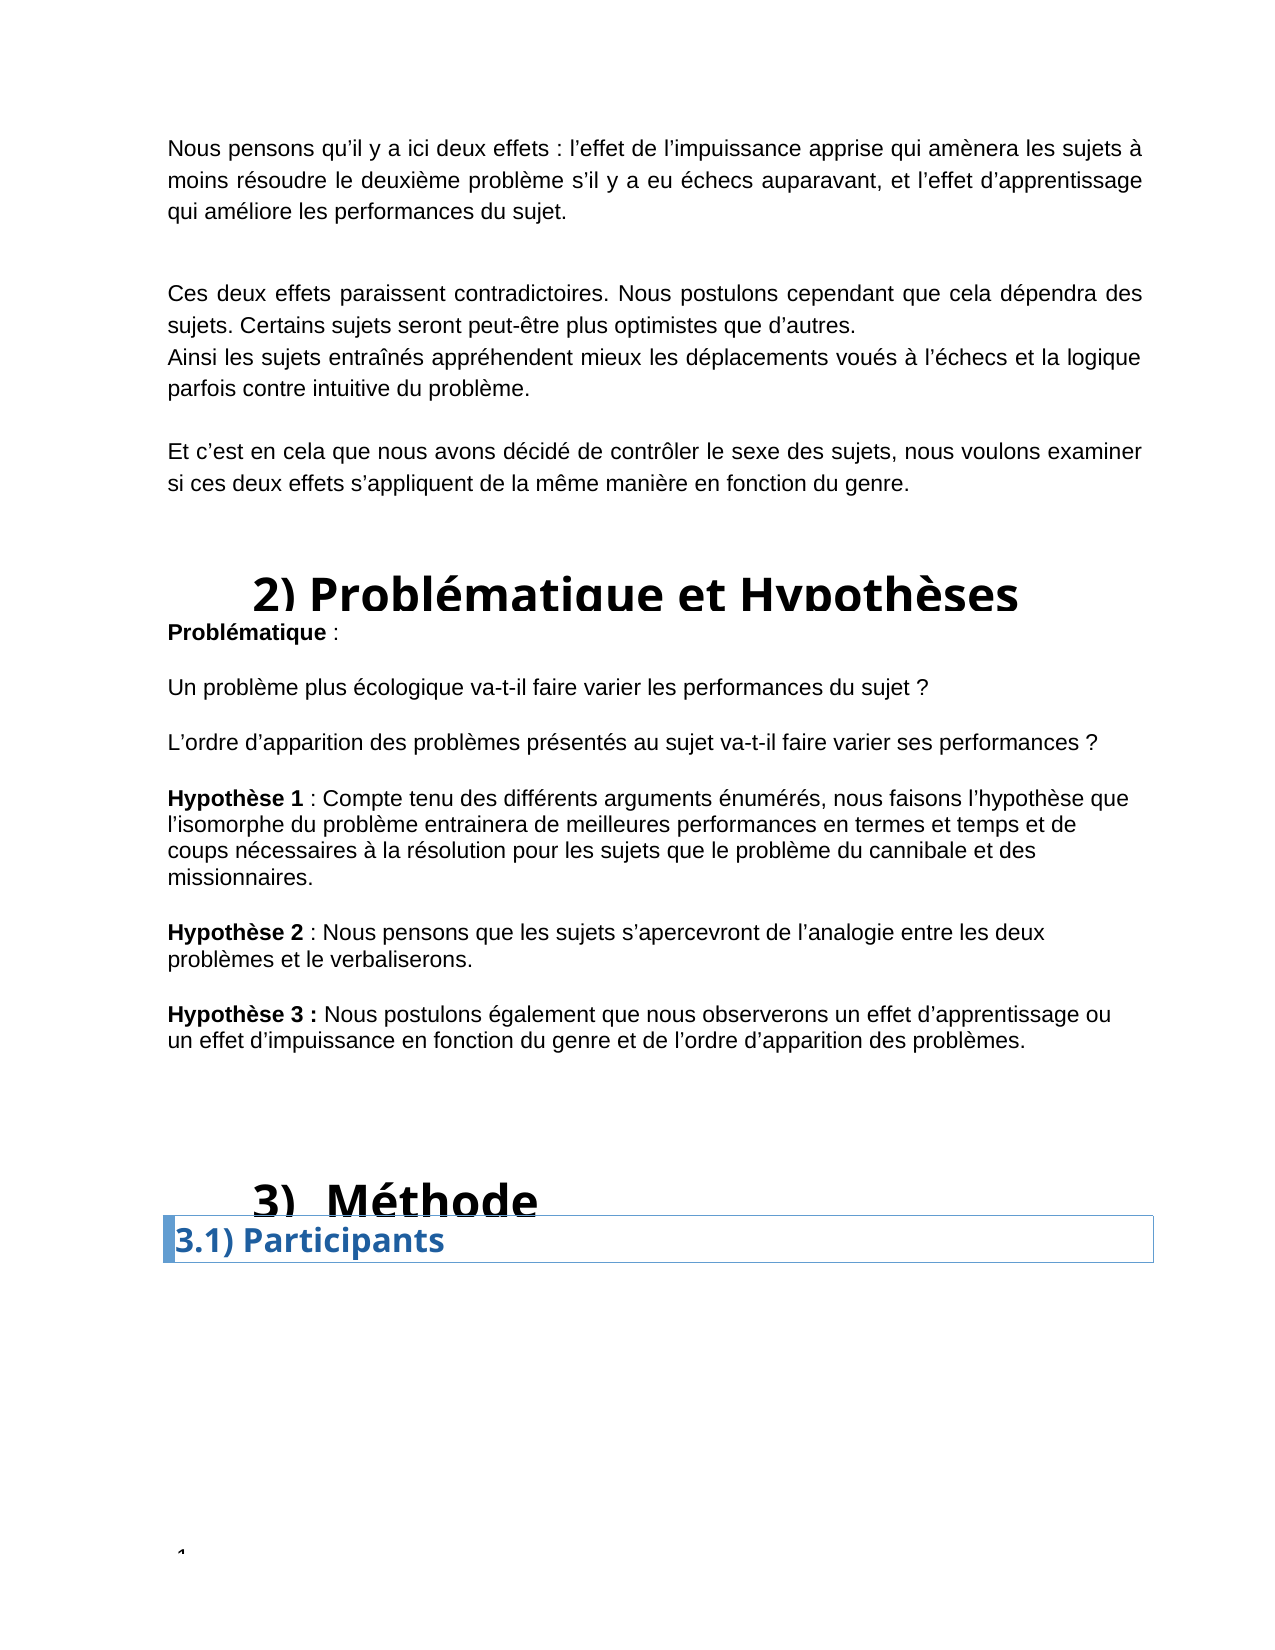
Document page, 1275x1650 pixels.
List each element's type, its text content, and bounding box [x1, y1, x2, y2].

text Hypothèse 2 : Nous pensons que les sujets s’apercevront de l’analogie entre les deux problèmes et le verbaliserons. [167, 919, 1047, 972]
text Ces deux effets paraissent contradictoires. Nous postulons cependant que cela dépendra des sujets. Certains sujets seront peut-être plus optimistes que d’autres. [167, 280, 1143, 338]
subtitle Problématique : [167, 618, 1229, 645]
text Hypothèse 3 : Nous postulons également que nous observerons un effet d’apprentissage ou un effet d’impuissance en fonction du genre et de l’ordre d’apparition des problèmes. [167, 1001, 1113, 1054]
text Hypothèse 1 : Compte tenu des différents arguments énumérés, nous faisons l’hypothèse que l’isomorphe du problème entrainera de meilleures performances en termes et temps et de coups nécessaires à la résolution pour les sujets que le problème du cannibale et des missionnaires. [167, 784, 1131, 890]
text L’ordre d’apparition des problèmes présentés au sujet va-t-il faire varier ses performances ? [167, 729, 1229, 755]
text Et c’est en cela que nous avons décidé de contrôler le sexe des sujets, nous voulons examiner si ces deux effets s’appliquent de la même manière en fonction du genre. [167, 438, 1143, 496]
text Nous pensons qu’il y a ici deux effets : l’effet de l’impuissance apprise qui amènera les sujets à moins résoudre le deuxième problème s’il y a eu échecs auparavant, et l’effet d’apprentissage qui améliore les performances du sujet. [167, 135, 1143, 225]
text Ainsi les sujets entraînés appréhendent mieux les déplacements voués à l’échecs et la logique parfois contre intuitive du problème. [167, 343, 1142, 401]
text Un problème plus écologique va-t-il faire varier les performances du sujet ? [167, 674, 1229, 700]
